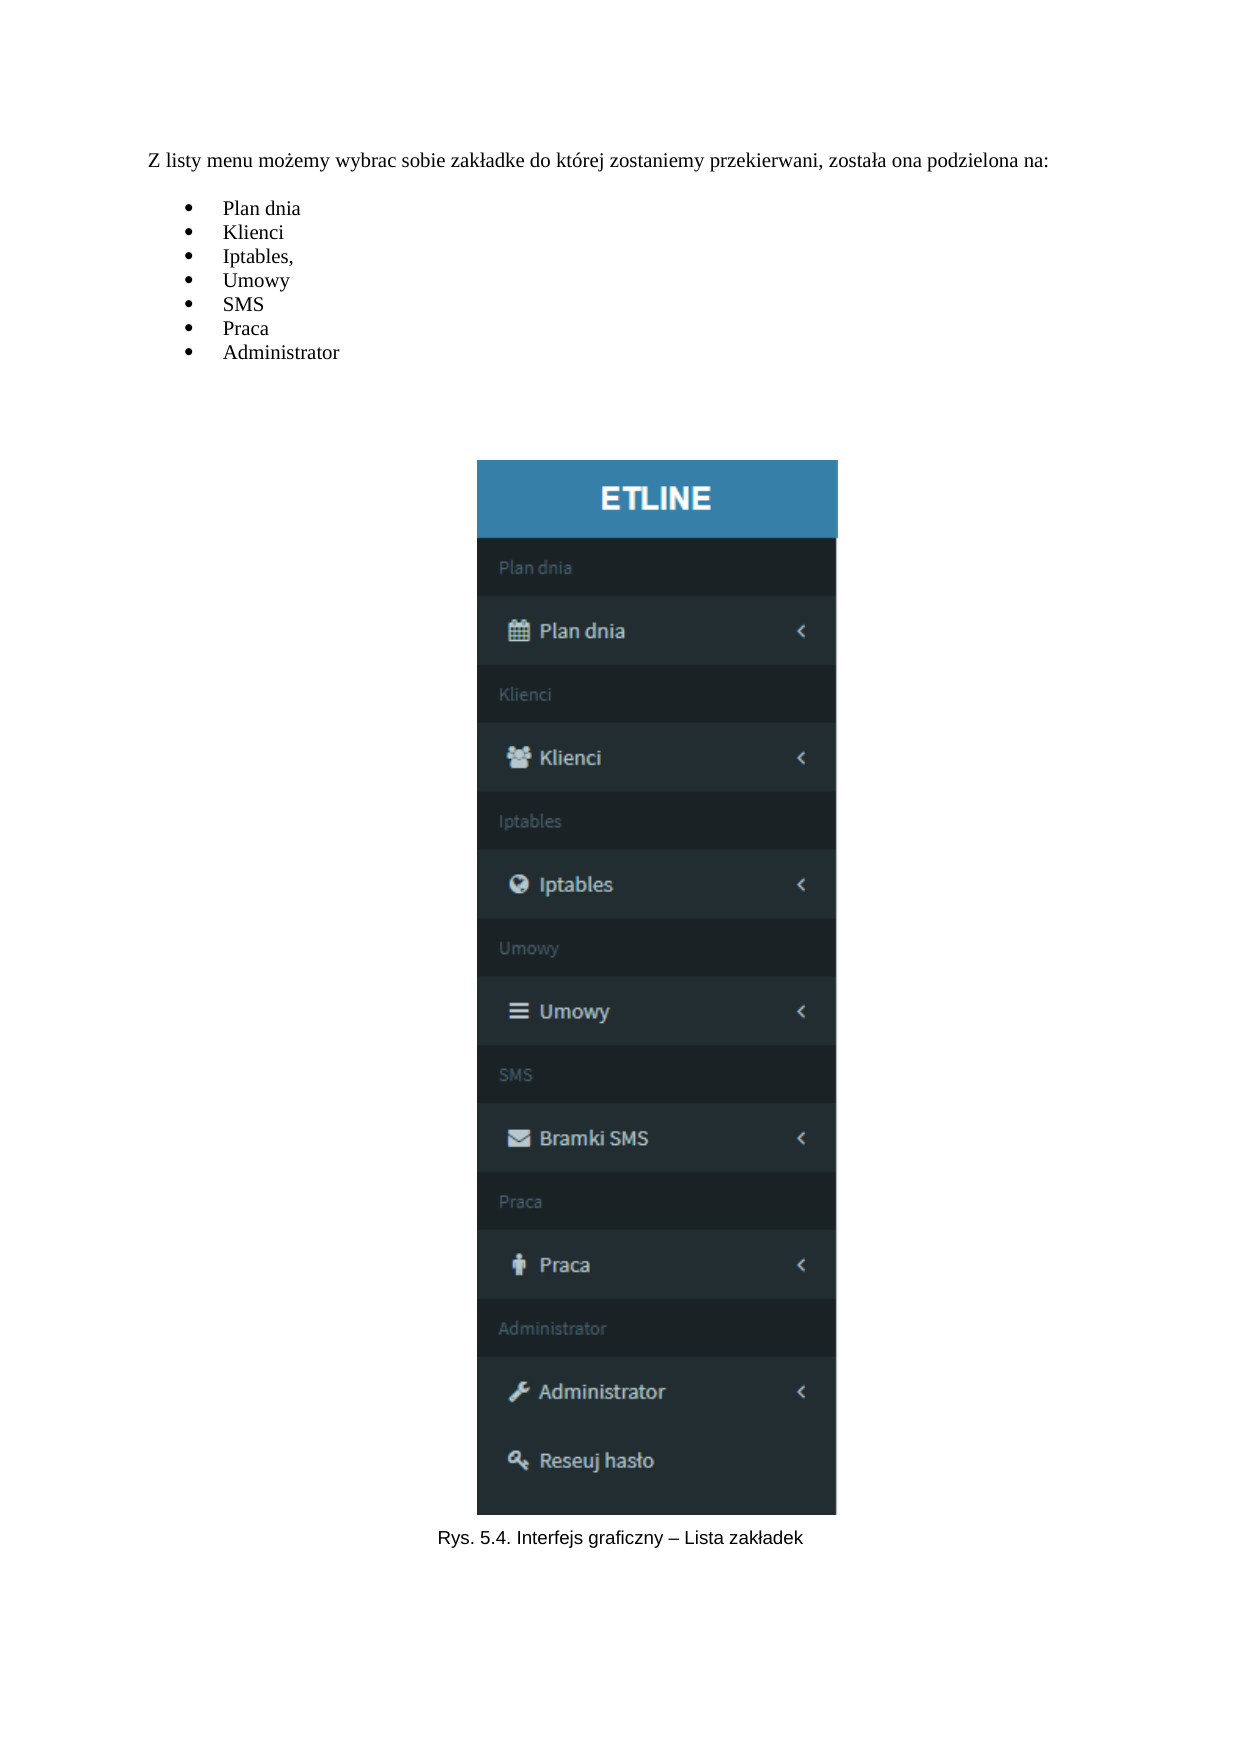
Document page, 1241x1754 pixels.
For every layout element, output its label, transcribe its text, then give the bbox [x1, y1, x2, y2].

list Iptables, [185, 244, 1093, 268]
text Rys. 5.4. Interfejs graficzny – Lista zakładek [148, 1527, 1093, 1548]
list Umowy [185, 268, 1093, 292]
list SMS [185, 292, 1093, 316]
text Z listy menu możemy wybrac sobie zakładke do której zostaniemy przekierwani, została ona podzielona na: [148, 148, 1093, 172]
list Administrator [185, 340, 1093, 364]
list Klienci [185, 220, 1093, 244]
list Plan dnia [185, 196, 1093, 220]
picture [477, 460, 838, 1515]
list Praca [185, 316, 1093, 340]
